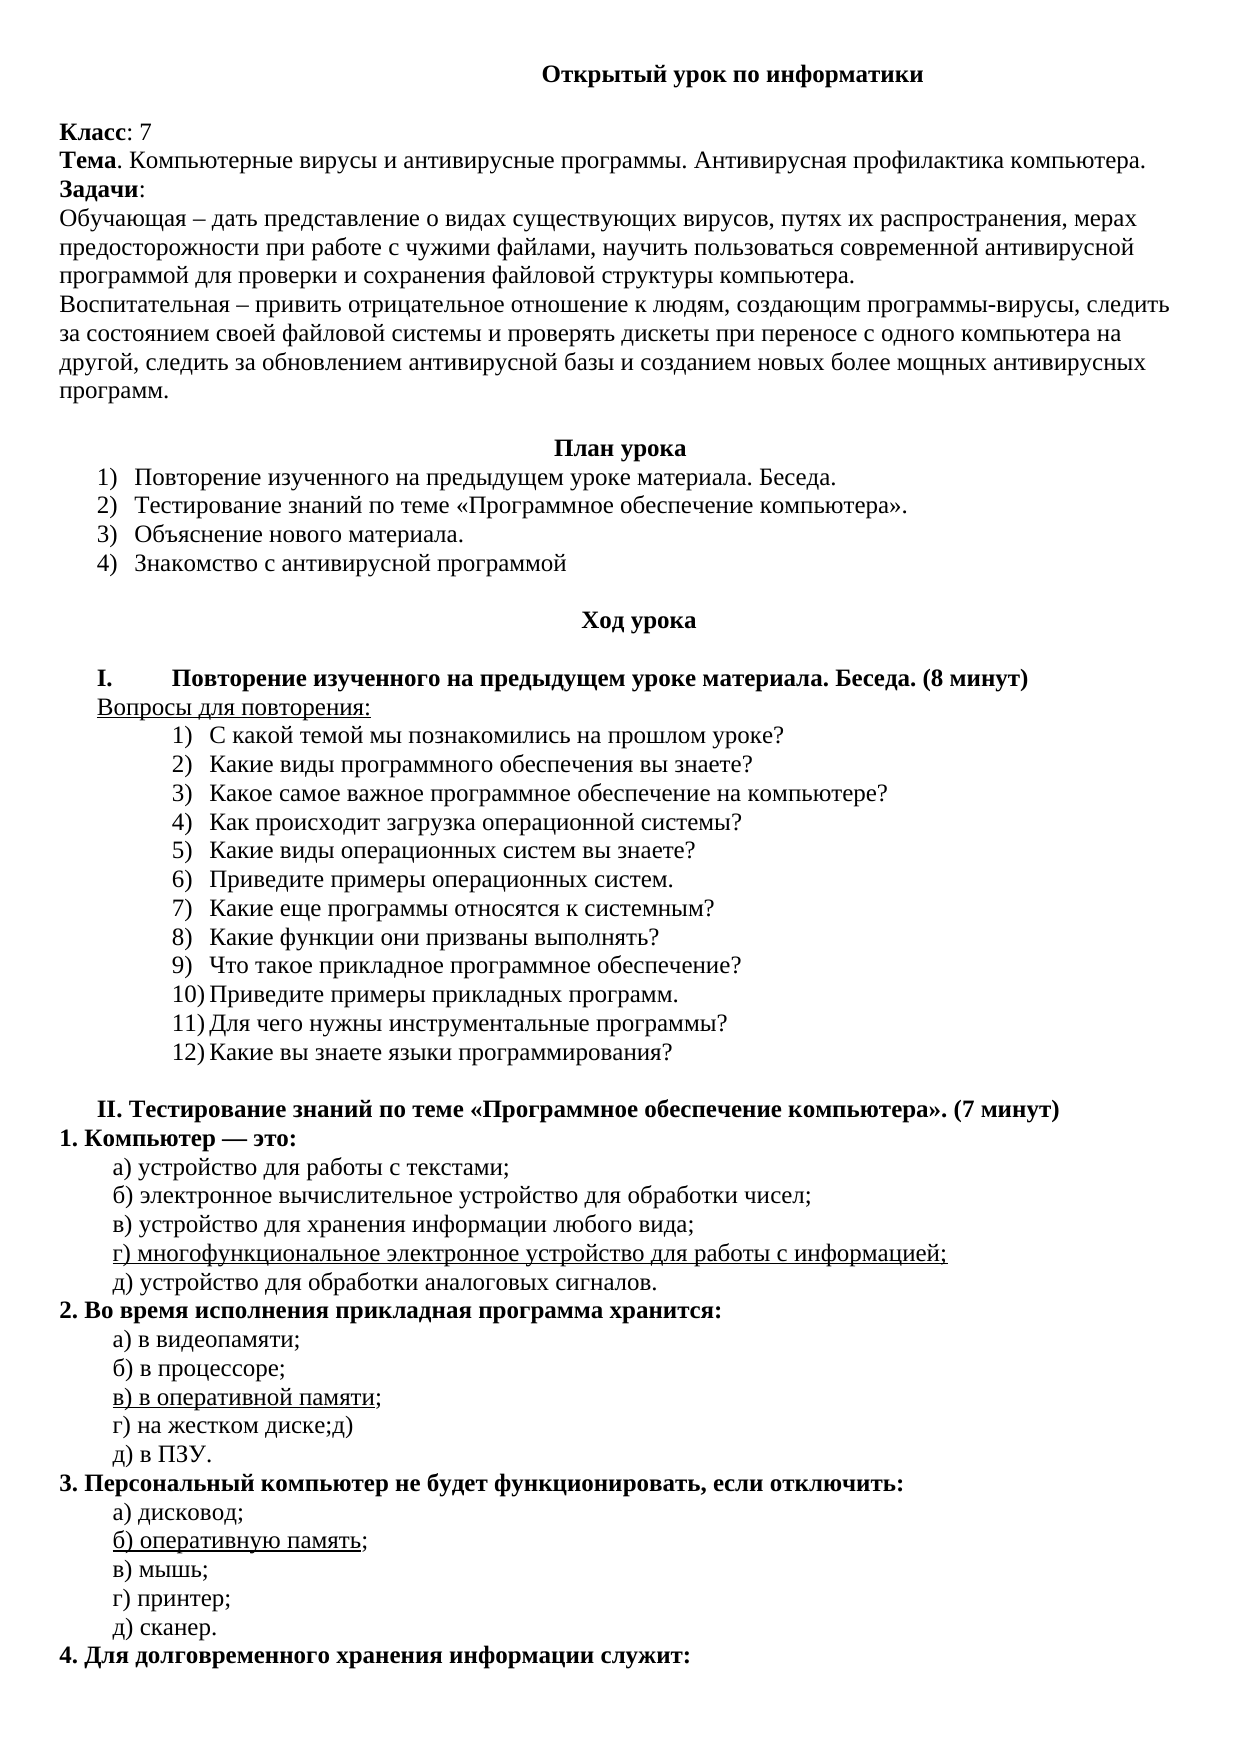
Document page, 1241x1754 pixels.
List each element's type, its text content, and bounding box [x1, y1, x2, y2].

list Объяснение нового материала. [97, 519, 1181, 548]
text б) оперативную память; [112, 1525, 1181, 1554]
list С какой темой мы познакомились на прошлом уроке? [172, 720, 1181, 749]
list Приведите примеры операционных систем. [172, 864, 1181, 893]
text г) принтер; [112, 1583, 1181, 1612]
text Тема. Компьютерные вирусы и антивирусные программы. Антивирусная профилактика компьютера. [59, 145, 1181, 174]
text Обучающая – дать представление о видах существующих вирусов, путях их распространения, мерах предосторожности при работе с чужими файлами, научить пользоваться современной антивирусной программой для проверки и сохранения файловой структуры компьютера. [59, 203, 1181, 289]
list Какое самое важное программное обеспечение на компьютере? [172, 778, 1181, 807]
list Повторение изученного на предыдущем уроке материала. Беседа. (8 минут) [97, 663, 1181, 692]
text в) мышь; [112, 1554, 1181, 1583]
text в) в оперативной памяти; [112, 1382, 1181, 1410]
list Тестирование знаний по теме «Программное обеспечение компьютера». [97, 490, 1181, 519]
text Вопросы для повторения: [97, 692, 1181, 720]
text Класс: 7 [59, 117, 1181, 145]
text г) многофункциональное электронное устройство для работы с информацией; [112, 1238, 1181, 1267]
list Повторение изученного на предыдущем уроке материала. Беседа. [97, 462, 1181, 490]
text в) устройство для хранения информации любого вида; [112, 1209, 1181, 1238]
text д) устройство для обработки аналоговых сигналов. [112, 1267, 1181, 1295]
list Какие вы знаете языки программирования? [172, 1037, 1181, 1065]
text 3. Персональный компьютер не будет функционировать, если отключить: [59, 1468, 1181, 1497]
text г) на жестком диске;д) [112, 1410, 1181, 1439]
text д) сканер. [112, 1612, 1181, 1640]
text Воспитательная – привить отрицательное отношение к людям, создающим программы-вирусы, следить за состоянием своей файловой системы и проверять дискеты при переносе с одного компьютера на другой, следить за обновлением антивирусной базы и созданием новых более мощных антивирусных программ. [59, 289, 1181, 404]
list Какие еще программы относятся к системным? [172, 893, 1181, 922]
list Приведите примеры прикладных программ. [172, 979, 1181, 1008]
text Ход урока [97, 605, 1181, 634]
text д) в ПЗУ. [112, 1439, 1181, 1468]
list Какие виды программного обеспечения вы знаете? [172, 749, 1181, 778]
text а) устройство для работы с текстами; [112, 1152, 1181, 1180]
text 4. Для долговременного хранения информации служит: [59, 1640, 1181, 1669]
text 2. Во время исполнения прикладная программа хранится: [59, 1295, 1181, 1324]
text Задачи: [59, 174, 1181, 203]
text б) в процессоре; [112, 1353, 1181, 1382]
list Как происходит загрузка операционной системы? [172, 807, 1181, 835]
text 1. Компьютер — это: [59, 1123, 1181, 1152]
list Что такое прикладное программное обеспечение? [172, 950, 1181, 979]
list Для чего нужны инструментальные программы? [172, 1008, 1181, 1037]
list Знакомство с антивирусной программой [97, 548, 1181, 577]
text а) дисковод; [112, 1497, 1181, 1525]
text План урока [59, 433, 1181, 462]
text б) электронное вычислительное устройство для обработки чисел; [112, 1180, 1181, 1209]
text а) в видеопамяти; [112, 1324, 1181, 1353]
text II. Тестирование знаний по теме «Программное обеспечение компьютера». (7 минут) [97, 1094, 1181, 1123]
text Открытый урок по информатики [59, 59, 1181, 88]
list Какие виды операционных систем вы знаете? [172, 835, 1181, 864]
list Какие функции они призваны выполнять? [172, 922, 1181, 950]
